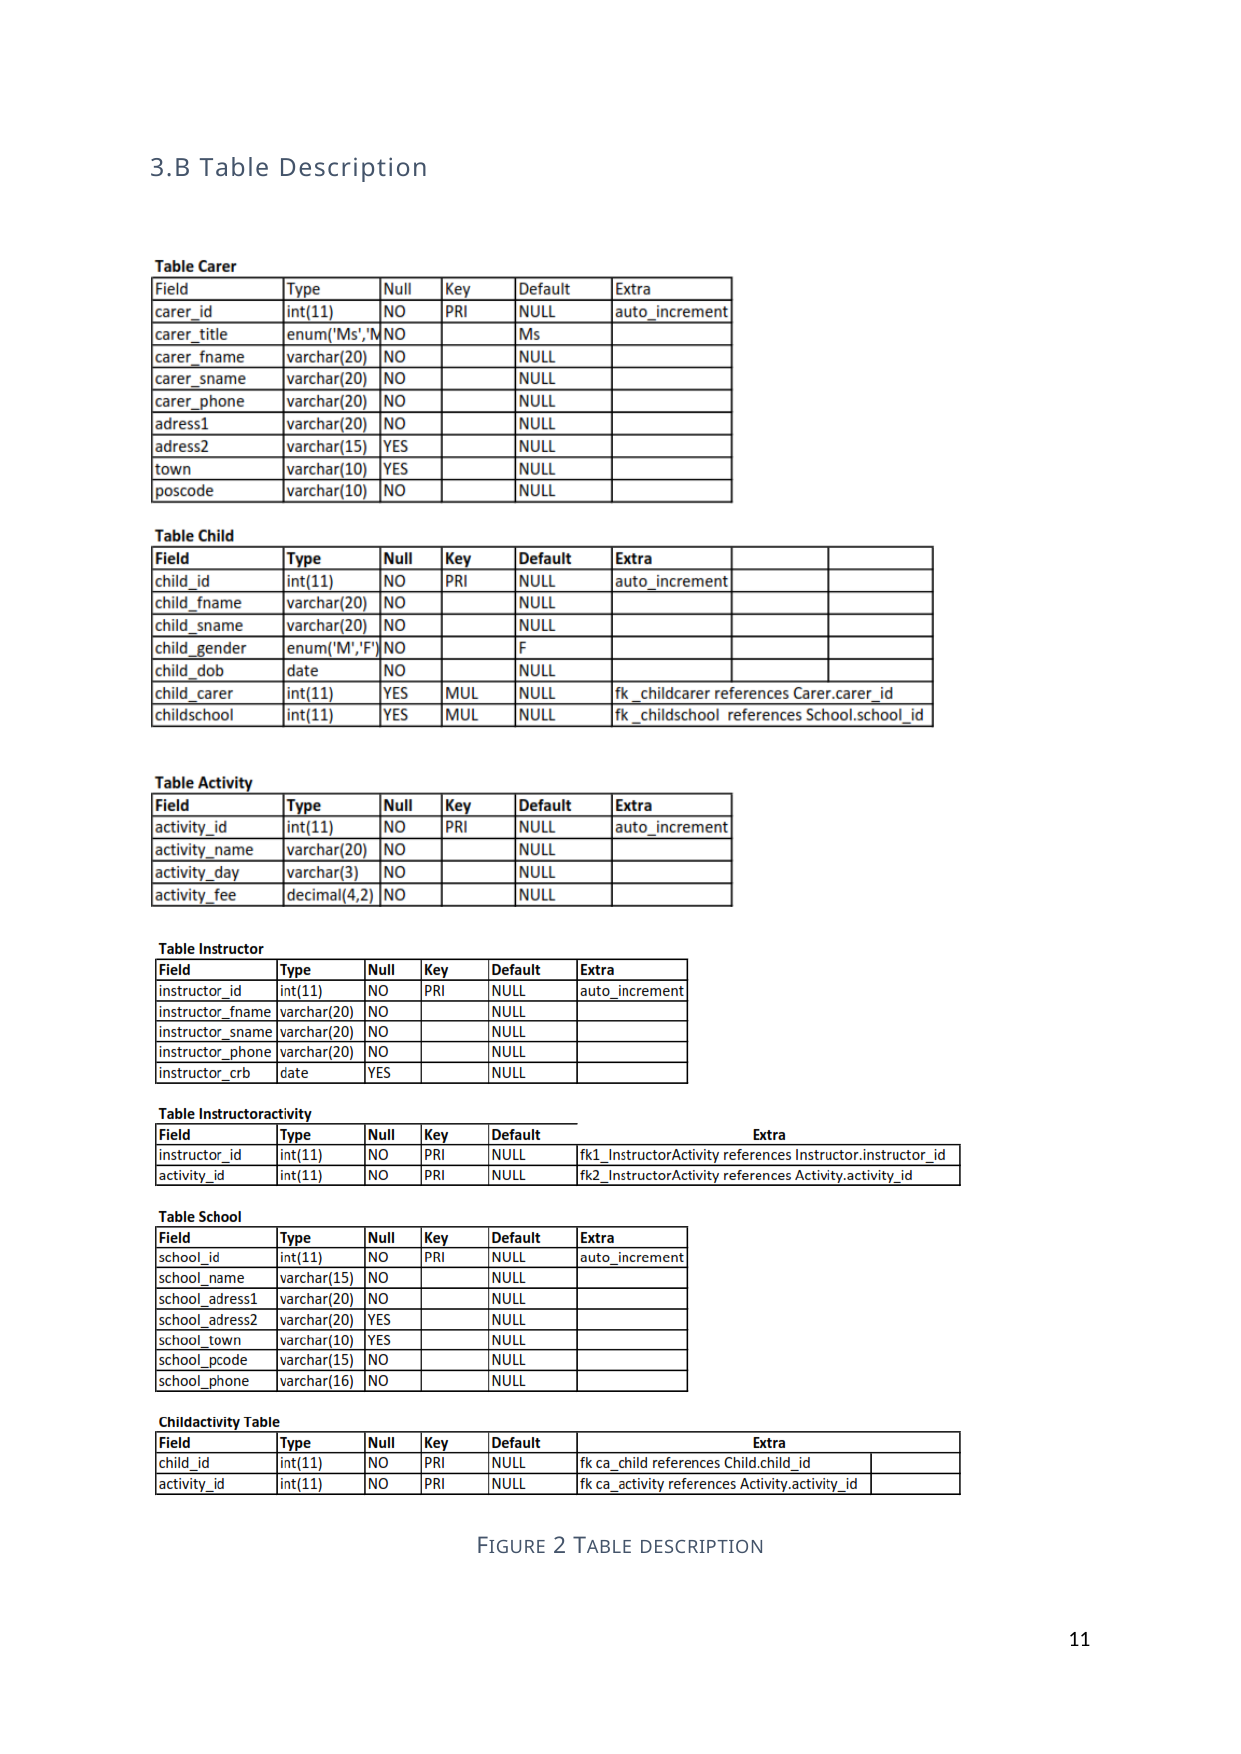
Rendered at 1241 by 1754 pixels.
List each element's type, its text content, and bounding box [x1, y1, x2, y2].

picture [150, 938, 963, 1498]
picture [150, 259, 936, 907]
subtitle 3.B Table Description [150, 150, 1090, 184]
text Figure 2 Table description [150, 1529, 1090, 1561]
